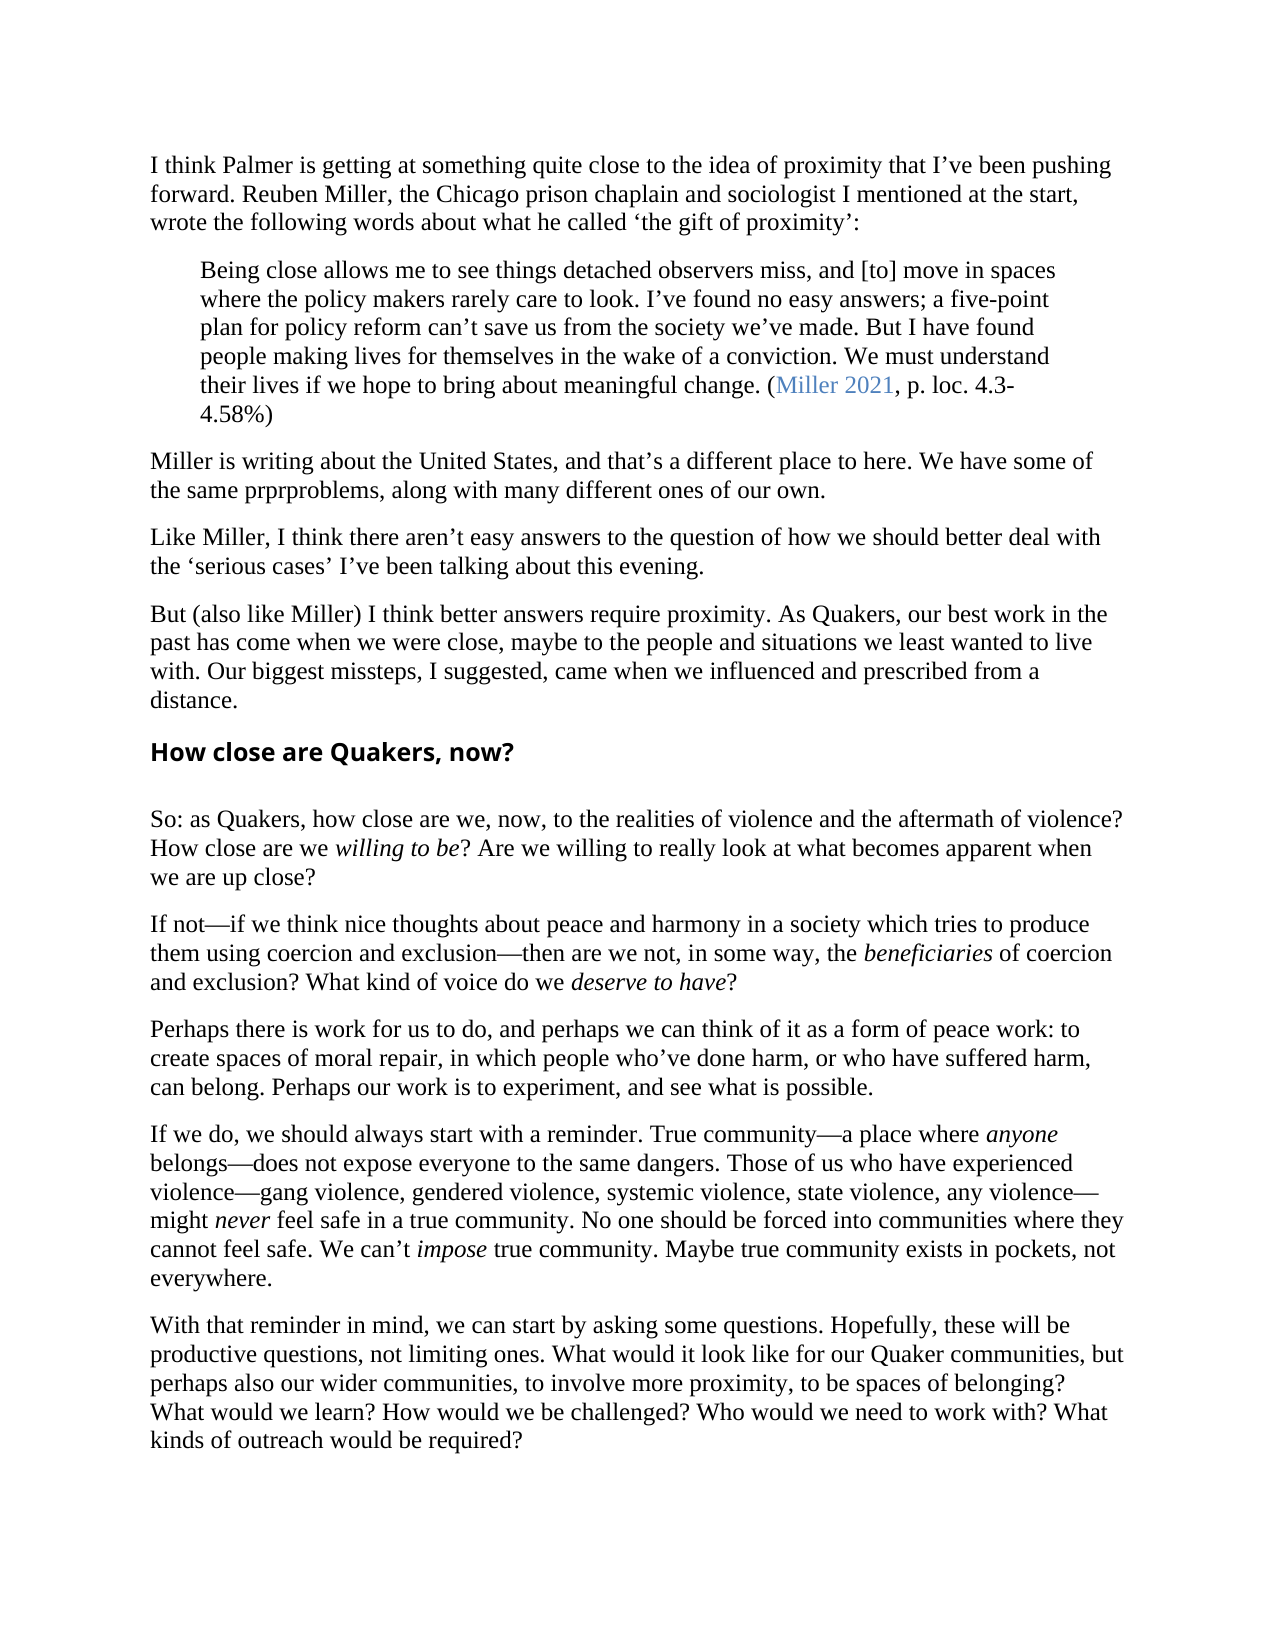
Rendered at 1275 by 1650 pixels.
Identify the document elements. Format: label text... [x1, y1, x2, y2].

text Miller is writing about the United States, and that’s a different place to here. We have some of the same prprproblems, along with many different ones of our own. [150, 446, 1125, 504]
text If we do, we should always start with a reminder. True community—a place where anyone belongs—does not expose everyone to the same dangers. Those of us who have experienced violence—gang violence, gendered violence, systemic violence, state violence, any violence—might never feel safe in a true community. No one should be forced into communities where they cannot feel safe. We can’t impose true community. Maybe true community exists in pockets, not everywhere. [150, 1119, 1125, 1292]
text But (also like Miller) I think better answers require proximity. As Quakers, our best work in the past has come when we were close, maybe to the people and situations we least wanted to live with. Our biggest missteps, I suggested, came when we influenced and prescribed from a distance. [150, 599, 1125, 714]
text Being close allows me to see things detached observers miss, and [to] move in spaces where the policy makers rarely care to look. I’ve found no easy answers; a five-point plan for policy reform can’t save us from the society we’ve made. But I have found people making lives for themselves in the wake of a conviction. We must understand their lives if we hope to bring about meaningful change. (Miller 2021, p. loc. 4.3-4.58%) [200, 255, 1075, 427]
text Perhaps there is work for us to do, and perhaps we can think of it as a form of peace work: to create spaces of moral repair, in which people who’ve done harm, or who have suffered harm, can belong. Perhaps our work is to experiment, and see what is possible. [150, 1014, 1125, 1101]
text Like Miller, I think there aren’t easy answers to the question of how we should better deal with the ‘serious cases’ I’ve been talking about this evening. [150, 522, 1125, 580]
subtitle How close are Quakers, now? [150, 734, 1125, 769]
text I think Palmer is getting at something quite close to the idea of proximity that I’ve been pushing forward. Reuben Miller, the Chicago prison chaplain and sociologist I mentioned at the start, wrote the following words about what he called ‘the gift of proximity’: [150, 150, 1125, 236]
text If not—if we think nice thoughts about peace and harmony in a society which tries to produce them using coercion and exclusion—then are we not, in some way, the beneficiaries of coercion and exclusion? What kind of voice do we deserve to have? [150, 909, 1125, 996]
text So: as Quakers, how close are we, now, to the realities of violence and the aftermath of violence? How close are we willing to be? Are we willing to really look at what becomes apparent when we are up close? [150, 804, 1125, 891]
